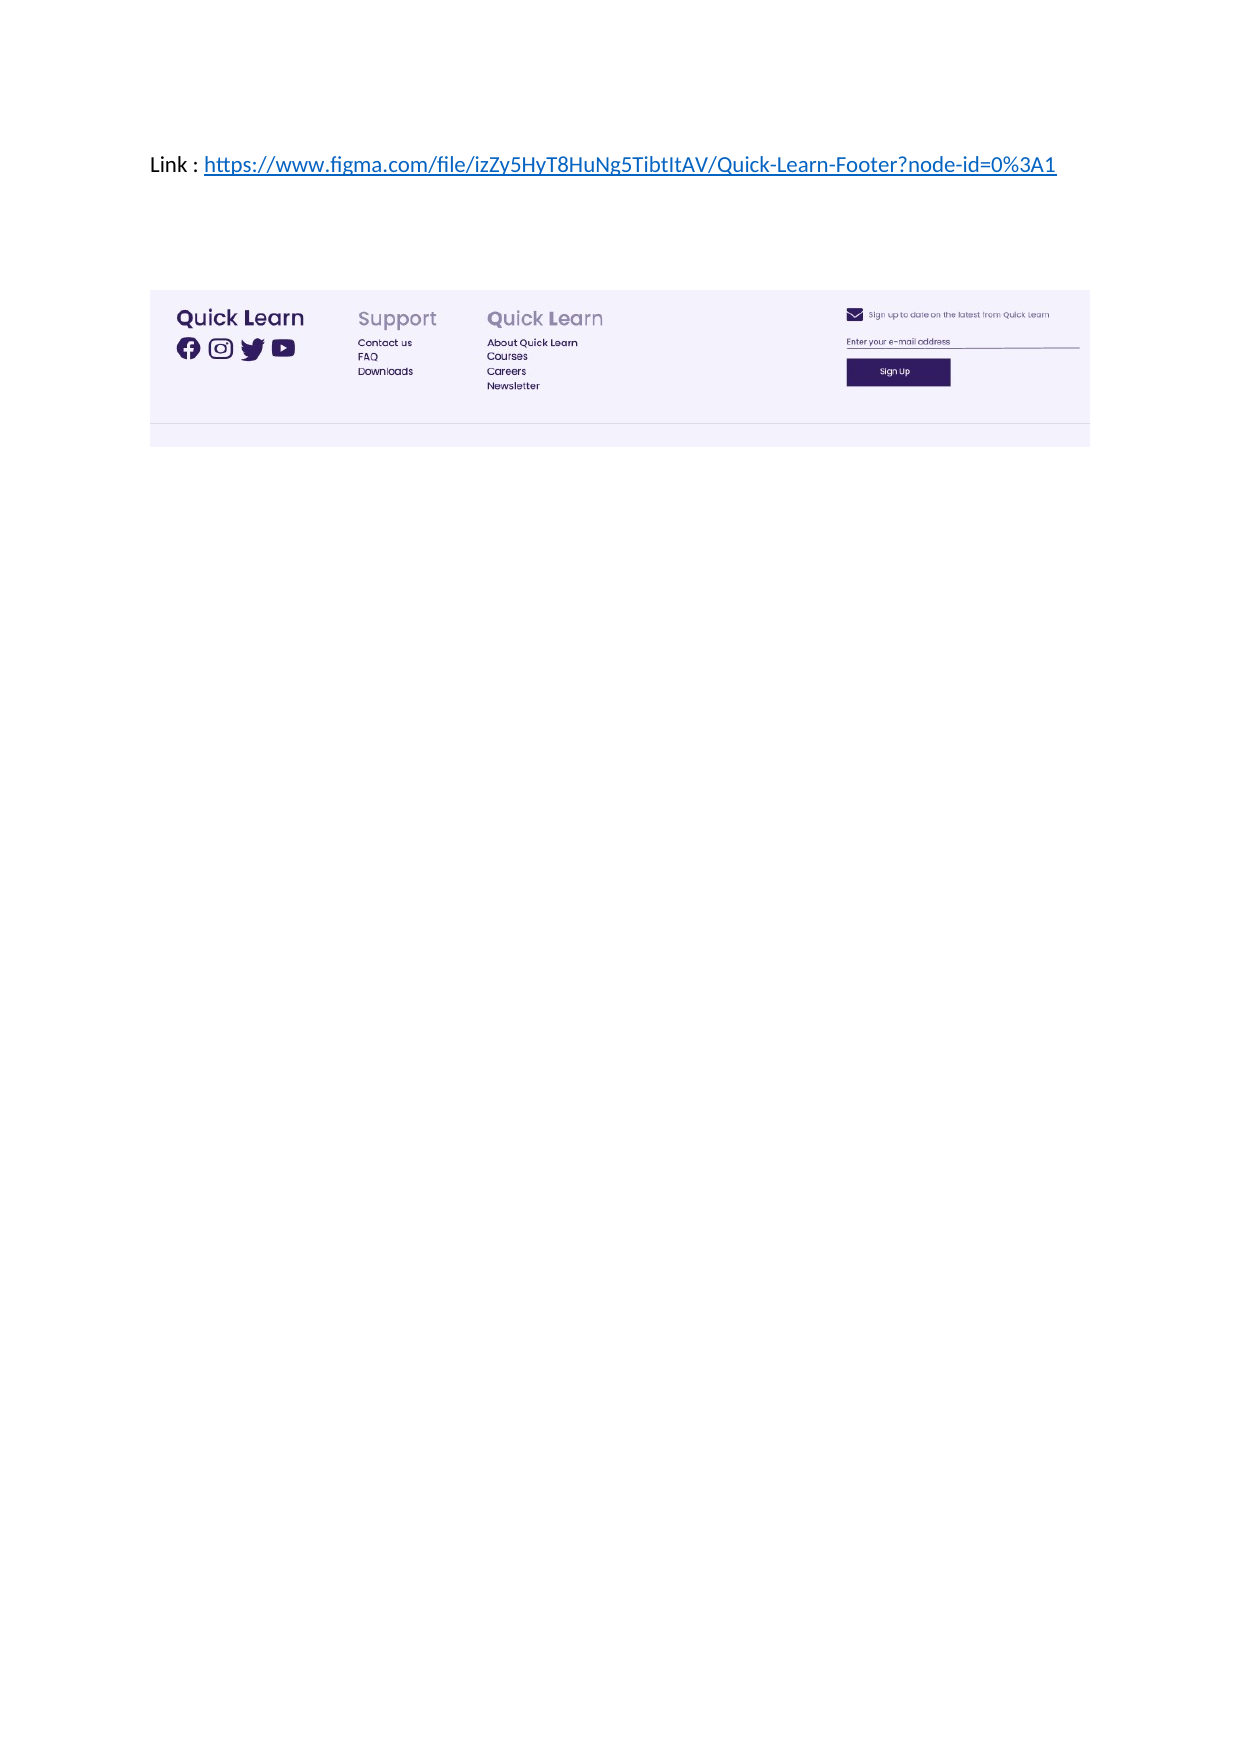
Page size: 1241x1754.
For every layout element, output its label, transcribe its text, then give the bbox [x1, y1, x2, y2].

text Link : https://www.figma.com/file/izZy5HyT8HuNg5TibtItAV/Quick-Learn-Footer?node-id=0%3A1 [150, 150, 1090, 178]
picture [150, 290, 1091, 447]
